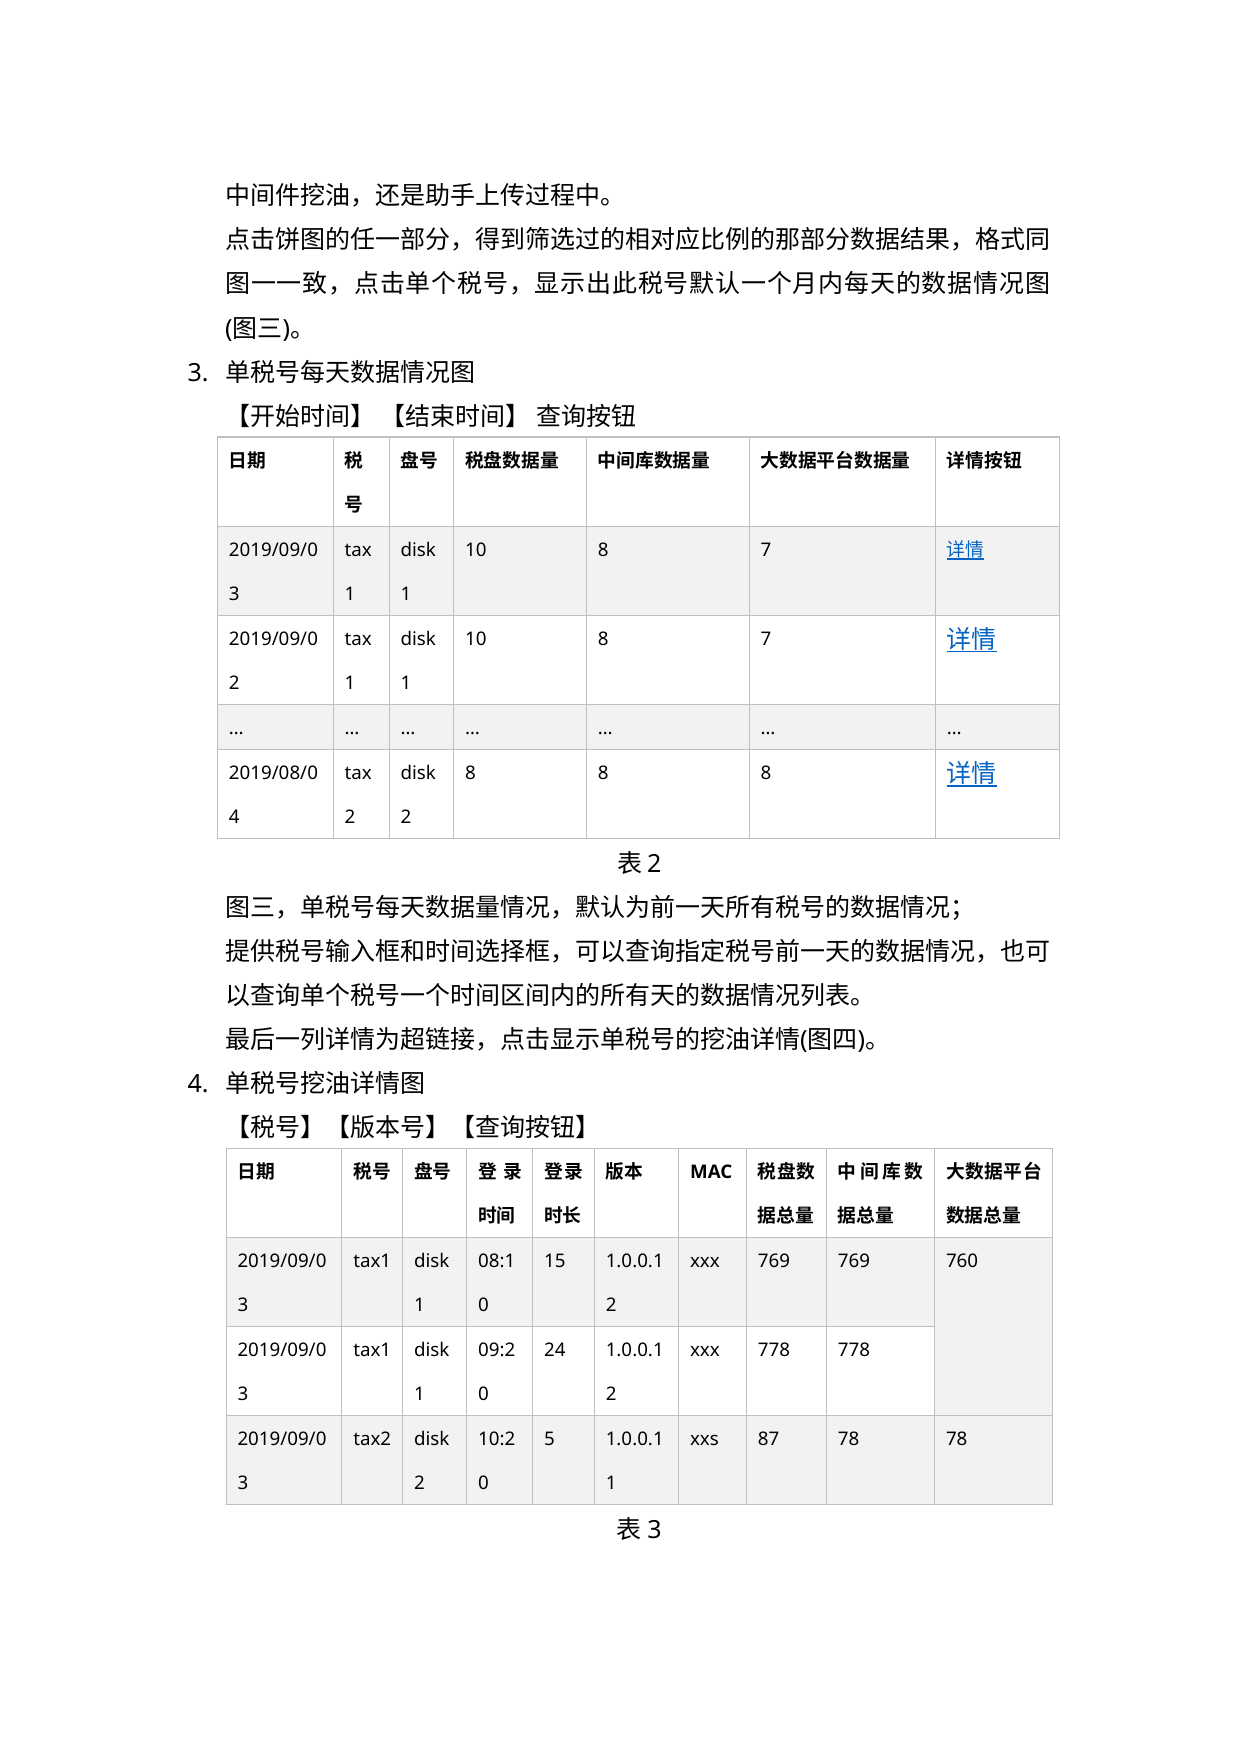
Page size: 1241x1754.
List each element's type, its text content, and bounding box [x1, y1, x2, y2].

table_cell 2019/09/02 [218, 616, 333, 704]
list 表 3 [225, 1505, 1053, 1549]
table_header 登录时长 [533, 1149, 594, 1237]
table_cell 2019/09/03 [227, 1327, 341, 1415]
table_cell 1.0.0.12 [595, 1238, 678, 1326]
list 最后一列详情为超链接，点击显示单税号的挖油详情(图四)。 [225, 1015, 1053, 1059]
table_cell tax2 [334, 750, 389, 838]
table_cell … [936, 705, 1059, 749]
table_cell xxs [679, 1416, 746, 1504]
table_cell 详情 [936, 527, 1059, 615]
table_header 详情按钮 [936, 438, 1059, 526]
table_cell disk1 [390, 527, 453, 615]
table_cell 1.0.0.11 [595, 1416, 678, 1504]
table_cell disk1 [403, 1327, 466, 1415]
table_cell 2019/09/03 [227, 1416, 341, 1504]
table_cell tax2 [342, 1416, 402, 1504]
table_cell … [454, 705, 586, 749]
table_cell 778 [827, 1327, 934, 1415]
table_cell 2019/09/03 [227, 1238, 341, 1326]
table_cell 10 [454, 527, 586, 615]
table_cell 87 [747, 1416, 826, 1504]
table_cell 8 [454, 750, 586, 838]
table_cell disk2 [403, 1416, 466, 1504]
table_header 盘号 [390, 438, 453, 526]
table_header 登录时间 [467, 1149, 532, 1237]
table_cell 09:20 [467, 1327, 532, 1415]
table_header 日期 [227, 1149, 341, 1237]
table_cell 769 [747, 1238, 826, 1326]
table_cell 78 [935, 1416, 1052, 1504]
list 点击饼图的任一部分，得到筛选过的相对应比例的那部分数据结果，格式同图一一致，点击单个税号，显示出此税号默认一个月内每天的数据情况图(图三)。 [225, 216, 1053, 348]
table_cell 8 [750, 750, 935, 838]
list 单税号挖油详情图 [187, 1059, 1053, 1103]
table_cell 2019/08/04 [218, 750, 333, 838]
table_header 版本 [595, 1149, 678, 1237]
table_cell 8 [587, 750, 749, 838]
table_cell disk1 [403, 1238, 466, 1326]
table_cell tax1 [342, 1238, 402, 1326]
table_cell 2019/09/03 [218, 527, 333, 615]
table_cell 7 [750, 616, 935, 704]
table_cell tax1 [334, 616, 389, 704]
table_cell xxx [679, 1238, 746, 1326]
list 图三，单税号每天数据量情况，默认为前一天所有税号的数据情况； [225, 883, 1053, 927]
table_cell 78 [827, 1416, 934, 1504]
table_cell tax1 [334, 527, 389, 615]
table_cell disk2 [390, 750, 453, 838]
table_header MAC [679, 1149, 746, 1237]
table_header 税盘数据总量 [747, 1149, 826, 1237]
table_header 中间库数据量 [587, 438, 749, 526]
table_cell 8 [587, 616, 749, 704]
table_cell … [390, 705, 453, 749]
list 表2 [225, 839, 1053, 883]
table_cell 760 [935, 1238, 1052, 1415]
table_header 盘号 [403, 1149, 466, 1237]
table_cell 8 [587, 527, 749, 615]
list 【开始时间】 【结束时间】 查询按钮 [225, 392, 1053, 436]
table_header 日期 [218, 438, 333, 526]
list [225, 172, 1053, 216]
table_cell 778 [747, 1327, 826, 1415]
table_header 中间库数据总量 [827, 1149, 934, 1237]
table_cell 5 [533, 1416, 594, 1504]
table_cell 769 [827, 1238, 934, 1326]
table_header 税盘数据量 [454, 438, 586, 526]
table_cell 08:10 [467, 1238, 532, 1326]
table_cell … [334, 705, 389, 749]
table_cell … [218, 705, 333, 749]
table_cell 7 [750, 527, 935, 615]
table_cell 10:20 [467, 1416, 532, 1504]
table_cell … [750, 705, 935, 749]
table_cell 15 [533, 1238, 594, 1326]
table_cell 24 [533, 1327, 594, 1415]
list 提供税号输入框和时间选择框，可以查询指定税号前一天的数据情况，也可以查询单个税号一个时间区间内的所有天的数据情况列表。 [225, 927, 1053, 1015]
list 【税号】【版本号】【查询按钮】 [225, 1103, 1053, 1148]
table_header 大数据平台数据总量 [935, 1149, 1052, 1237]
table_cell disk1 [390, 616, 453, 704]
table_cell xxx [679, 1327, 746, 1415]
table_cell 1.0.0.12 [595, 1327, 678, 1415]
table_cell 10 [454, 616, 586, 704]
table_cell 详情 [936, 750, 1059, 838]
table_cell … [587, 705, 749, 749]
table_header 税号 [342, 1149, 402, 1237]
table_cell tax1 [342, 1327, 402, 1415]
list 单税号每天数据情况图 [187, 348, 1053, 392]
table_header 大数据平台数据量 [750, 438, 935, 526]
table_header 税号 [334, 438, 389, 526]
table_cell 详情 [936, 616, 1059, 704]
